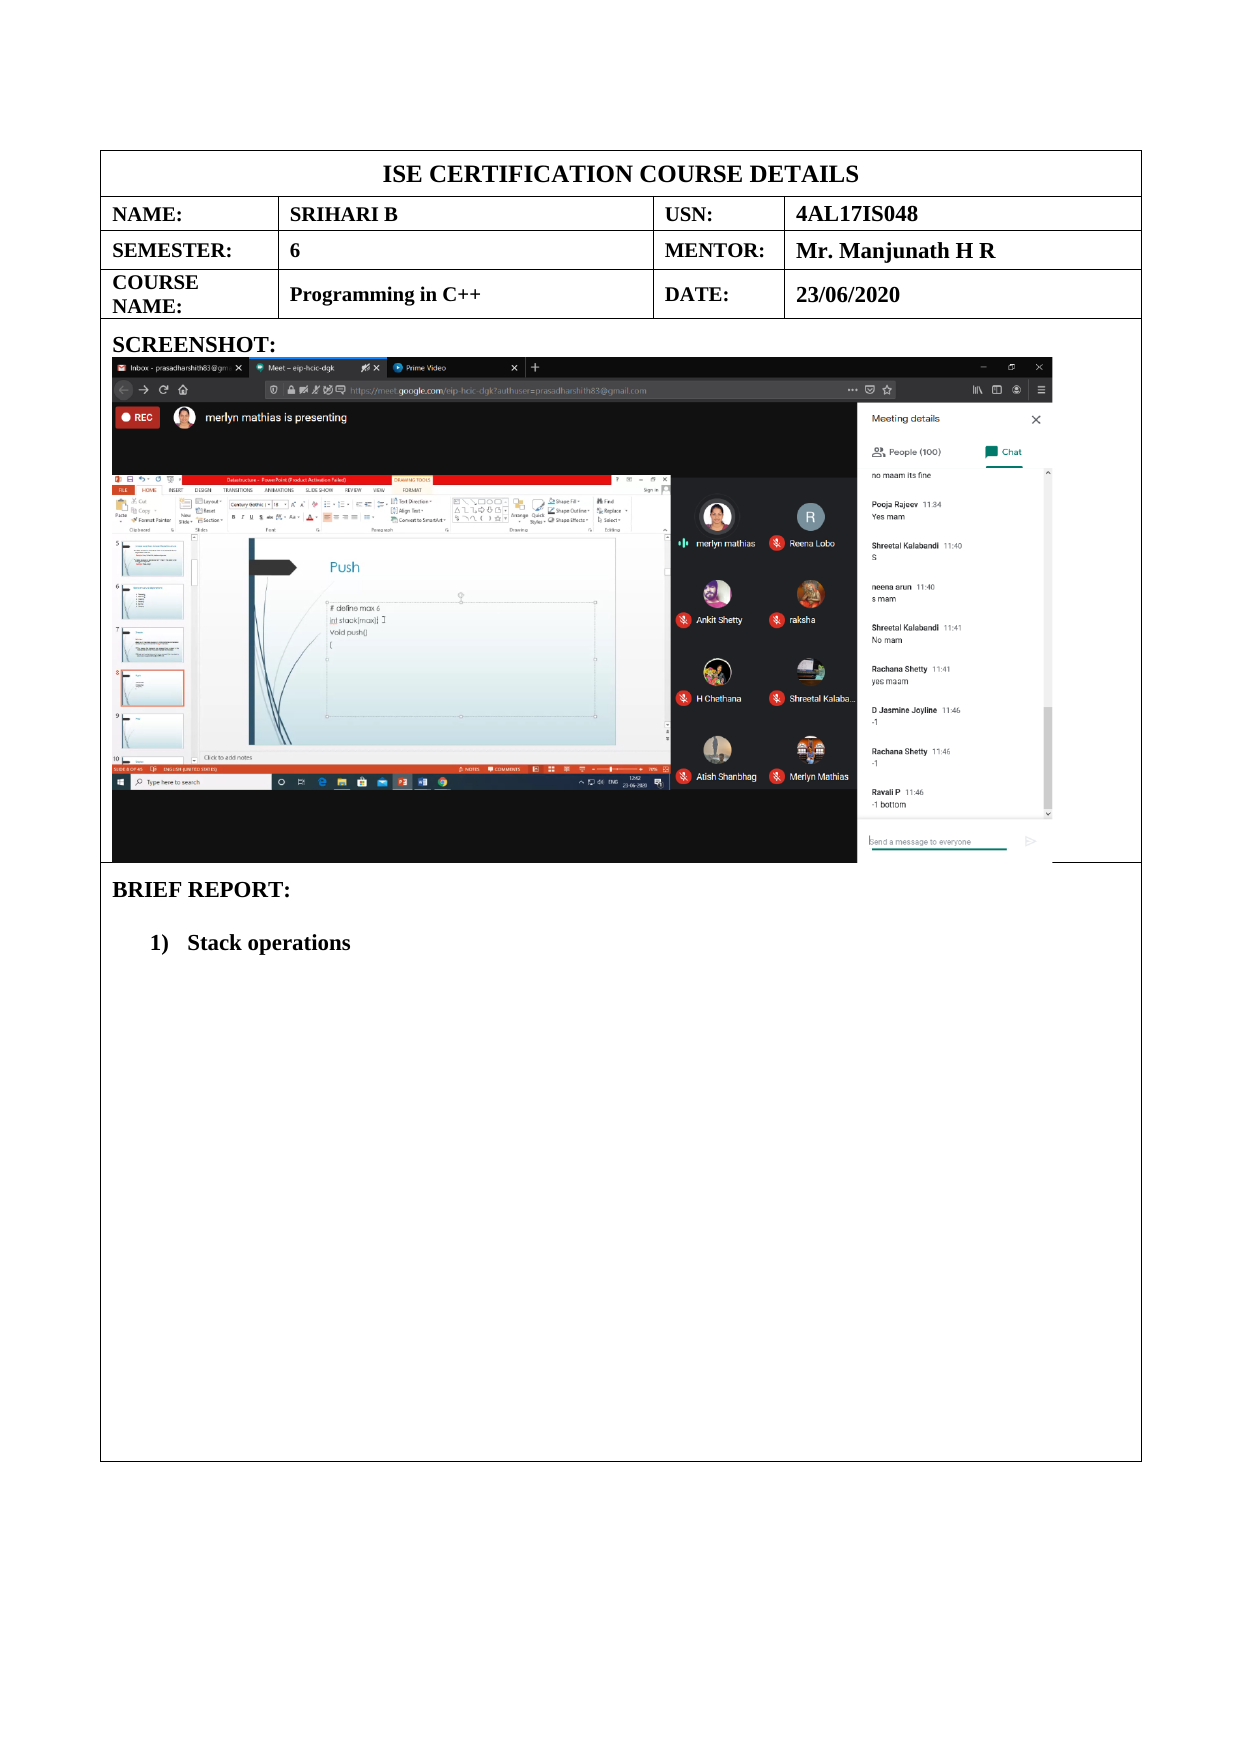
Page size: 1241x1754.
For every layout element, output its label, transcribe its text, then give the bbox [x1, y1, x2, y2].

table_cell MENTOR: [654, 231, 784, 269]
table_cell BRIEF REPORT: Stack operations [101, 863, 1141, 1461]
table_cell SCREENSHOT: [101, 319, 1141, 862]
table_cell NAME: [101, 197, 278, 230]
table_cell Mr. Manjunath H R [785, 231, 1141, 269]
table_header ISE CERTIFICATION COURSE DETAILS [101, 151, 1141, 196]
table_cell SEMESTER: [101, 231, 278, 269]
table_cell 4AL17IS048 [785, 197, 1141, 230]
table_cell DATE: [654, 270, 784, 318]
table_cell 23/06/2020 [785, 270, 1141, 318]
table_cell SRIHARI B [279, 197, 653, 230]
table_cell Programming in C++ [279, 270, 653, 318]
picture [112, 357, 1053, 863]
table_cell 6 [279, 231, 653, 269]
table_cell USN: [654, 197, 784, 230]
table_cell COURSE NAME: [101, 270, 278, 318]
